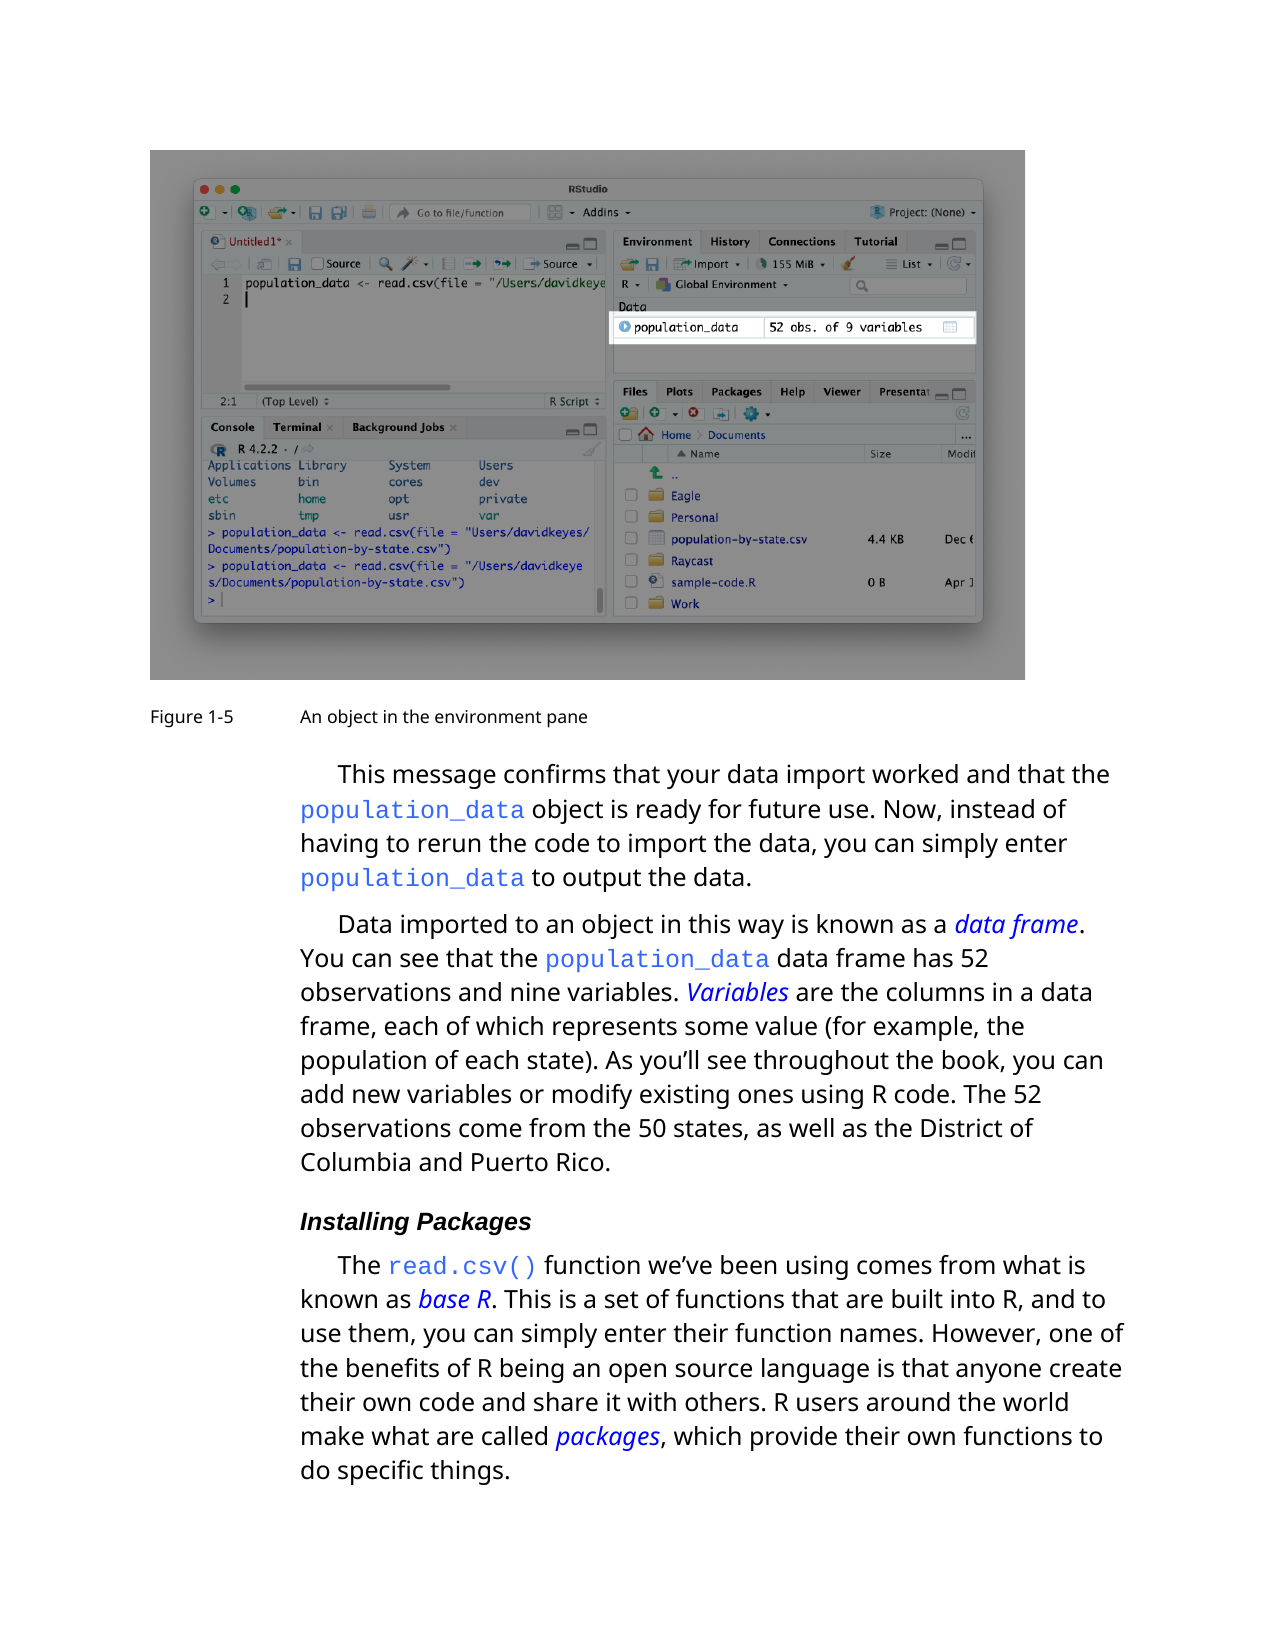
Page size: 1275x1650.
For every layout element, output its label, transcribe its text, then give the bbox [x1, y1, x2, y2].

text The read.csv() function we’ve been using comes from what is known as base R. This is a set of functions that are built into R, and to use them, you can simply enter their function names. However, one of the benefits of R being an open source language is that anyone create their own code and share it with others. R users around the world make what are called packages, which provide their own functions to do specific things. [300, 1248, 1125, 1486]
text Installing Packages [300, 1204, 1125, 1235]
text Data imported to an object in this way is known as a data frame. You can see that the population_data data frame has 52 observations and nine variables. Variables are the columns in a data frame, each of which represents some value (for example, the population of each state). As you’ll see throughout the book, you can add new variables or modify existing ones using R code. The 52 observations come from the 50 states, as well as the District of Columbia and Puerto Rico. [300, 906, 1125, 1179]
list An object in the environment pane [150, 704, 1125, 729]
text This message confirms that your data import worked and that the population_data object is ready for future use. Now, instead of having to rerun the code to import the data, you can simply enter population_data to output the data. [300, 757, 1125, 894]
picture [150, 150, 1025, 680]
